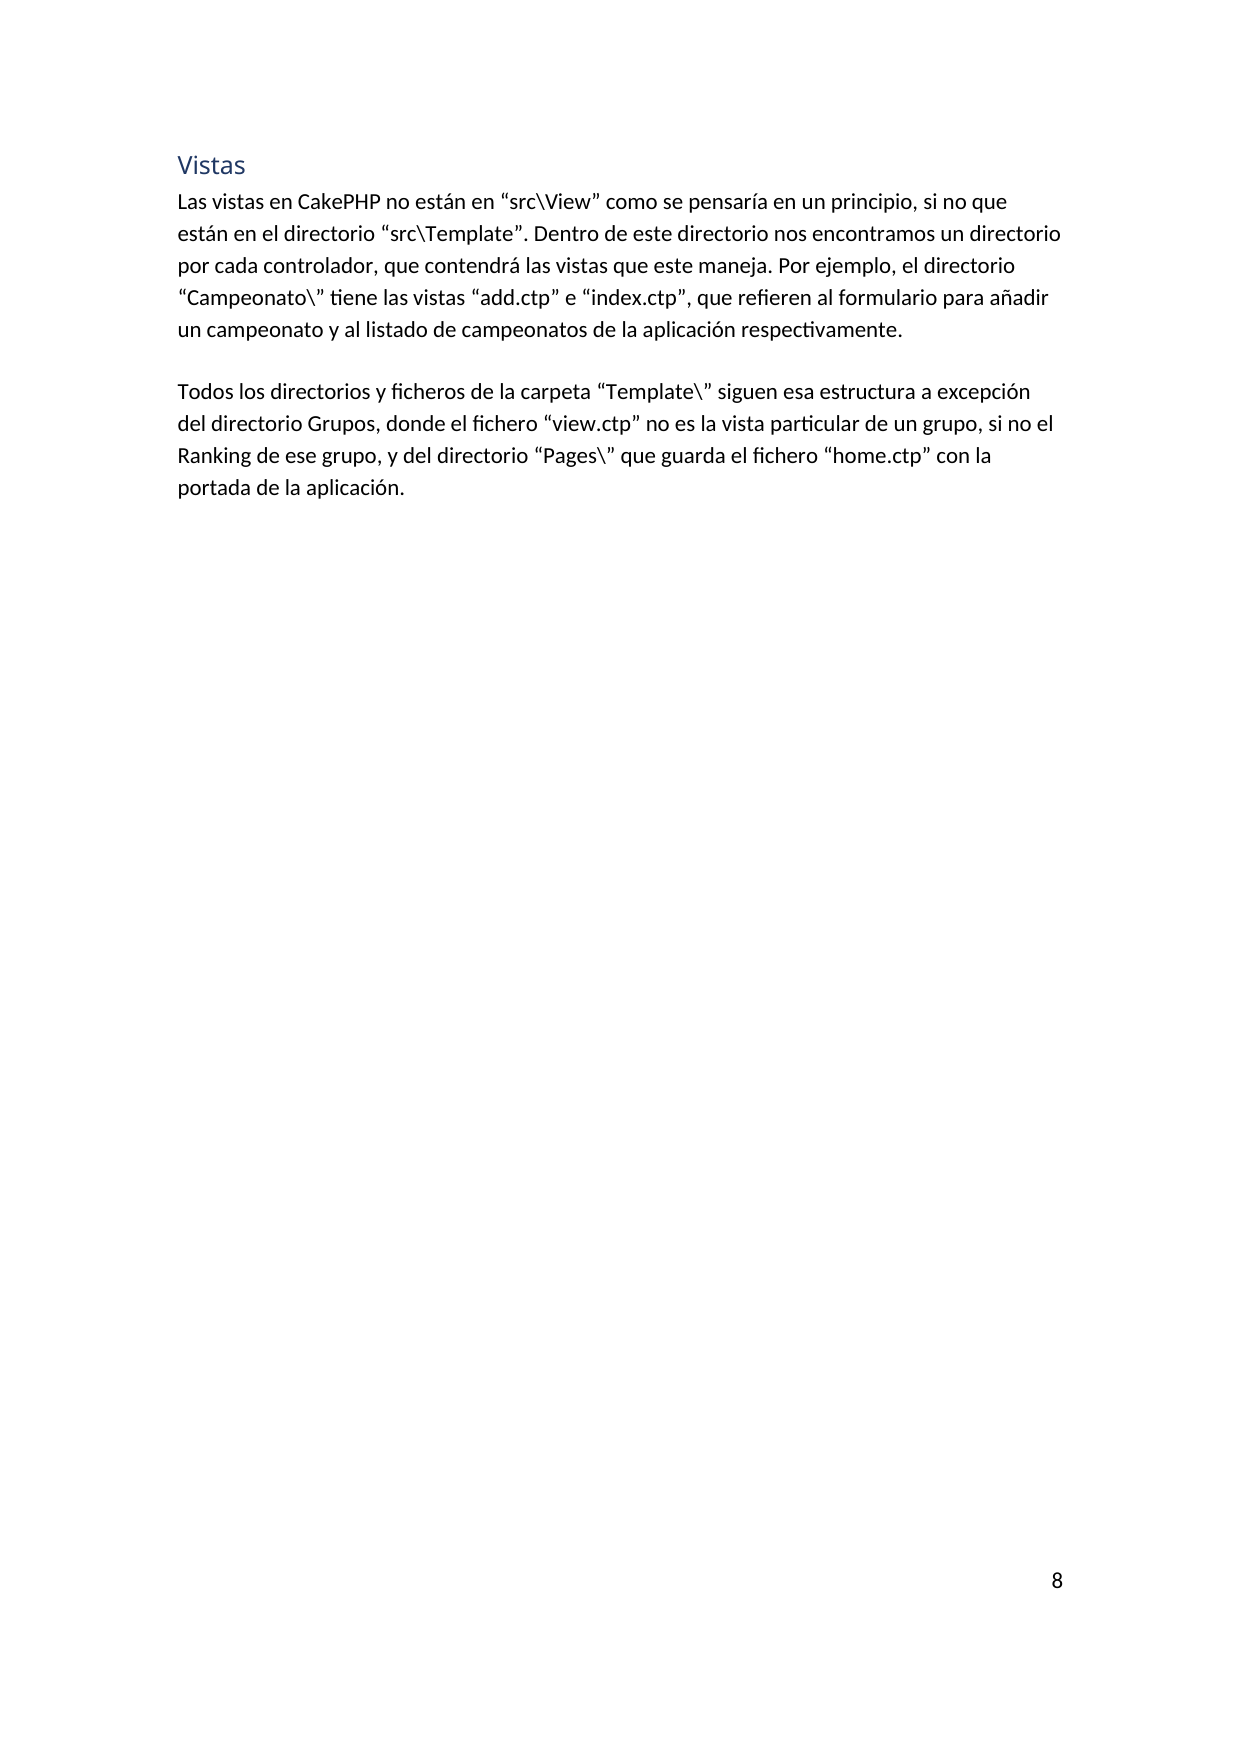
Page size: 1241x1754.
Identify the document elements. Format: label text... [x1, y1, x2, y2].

text Todos los directorios y ficheros de la carpeta “Template\” siguen esa estructura a excepción del directorio Grupos, donde el fichero “view.ctp” no es la vista particular de un grupo, si no el Ranking de ese grupo, y del directorio “Pages\” que guarda el fichero “home.ctp” con la portada de la aplicación. [177, 377, 1063, 501]
subtitle Vistas [177, 148, 1063, 182]
text Las vistas en CakePHP no están en “src\View” como se pensaría en un principio, si no que están en el directorio “src\Template”. Dentro de este directorio nos encontramos un directorio por cada controlador, que contendrá las vistas que este maneja. Por ejemplo, el directorio “Campeonato\” tiene las vistas “add.ctp” e “index.ctp”, que refieren al formulario para añadir un campeonato y al listado de campeonatos de la aplicación respectivamente. [177, 187, 1063, 343]
